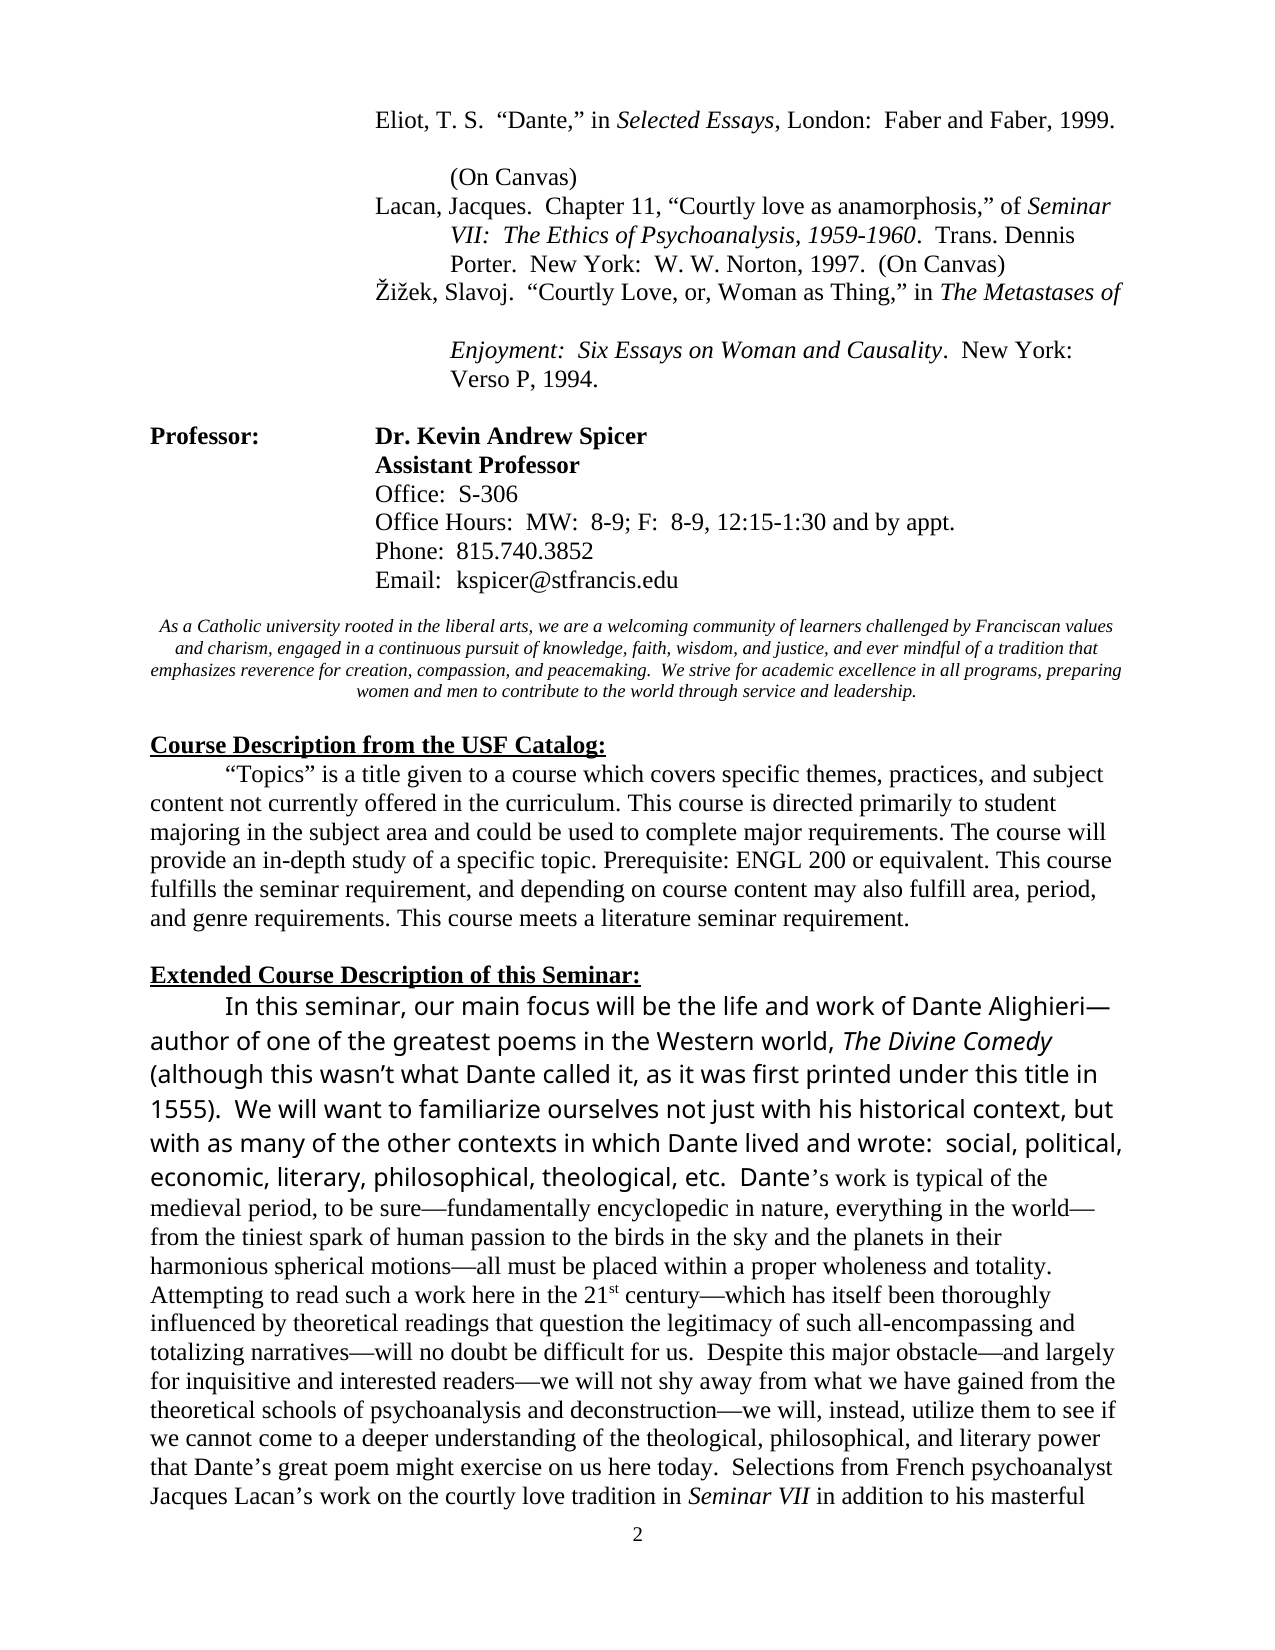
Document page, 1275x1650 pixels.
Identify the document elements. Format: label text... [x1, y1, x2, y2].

text Phone: 815.740.3852 [300, 536, 1125, 565]
text Eliot, T. S. “Dante,” in Selected Essays, London: Faber and Faber, 1999. (On Canvas) [375, 105, 1125, 191]
text As a Catholic university rooted in the liberal arts, we are a welcoming community of learners challenged by Franciscan values and charism, engaged in a continuous pursuit of knowledge, faith, wisdom, and justice, and ever mindful of a tradition that emphasizes reverence for creation, compassion, and peacemaking. We strive for academic excellence in all programs, preparing women and men to contribute to the world through service and leadership. [150, 615, 1125, 702]
text Course Description from the USF Catalog: [150, 730, 1125, 759]
text Lacan, Jacques. Chapter 11, “Courtly love as anamorphosis,” of Seminar VII: The Ethics of Psychoanalysis, 1959-1960. Trans. Dennis Porter. New York: W. W. Norton, 1997. (On Canvas) [300, 191, 1125, 277]
text Extended Course Description of this Seminar: [150, 960, 1125, 989]
text Professor: Dr. Kevin Andrew Spicer [150, 421, 1125, 450]
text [150, 989, 1125, 1510]
text Assistant Professor [150, 450, 1125, 479]
text Žižek, Slavoj. “Courtly Love, or, Woman as Thing,” in The Metastases of Enjoyment: Six Essays on Woman and Causality. New York: Verso P, 1994. [150, 277, 1125, 421]
text Office Hours: MW: 8-9; F: 8-9, 12:15-1:30 and by appt. [300, 507, 1125, 536]
text Office: S-306 [150, 479, 1125, 507]
text Email: kspicer@stfrancis.edu [300, 565, 1125, 594]
text “Topics” is a title given to a course which covers specific themes, practices, and subject content not currently offered in the curriculum. This course is directed primarily to student majoring in the subject area and could be used to complete major requirements. The course will provide an in-depth study of a specific topic. Prerequisite: ENGL 200 or equivalent. This course fulfills the seminar requirement, and depending on course content may also fulfill area, period, and genre requirements. This course meets a literature seminar requirement. [150, 759, 1125, 932]
